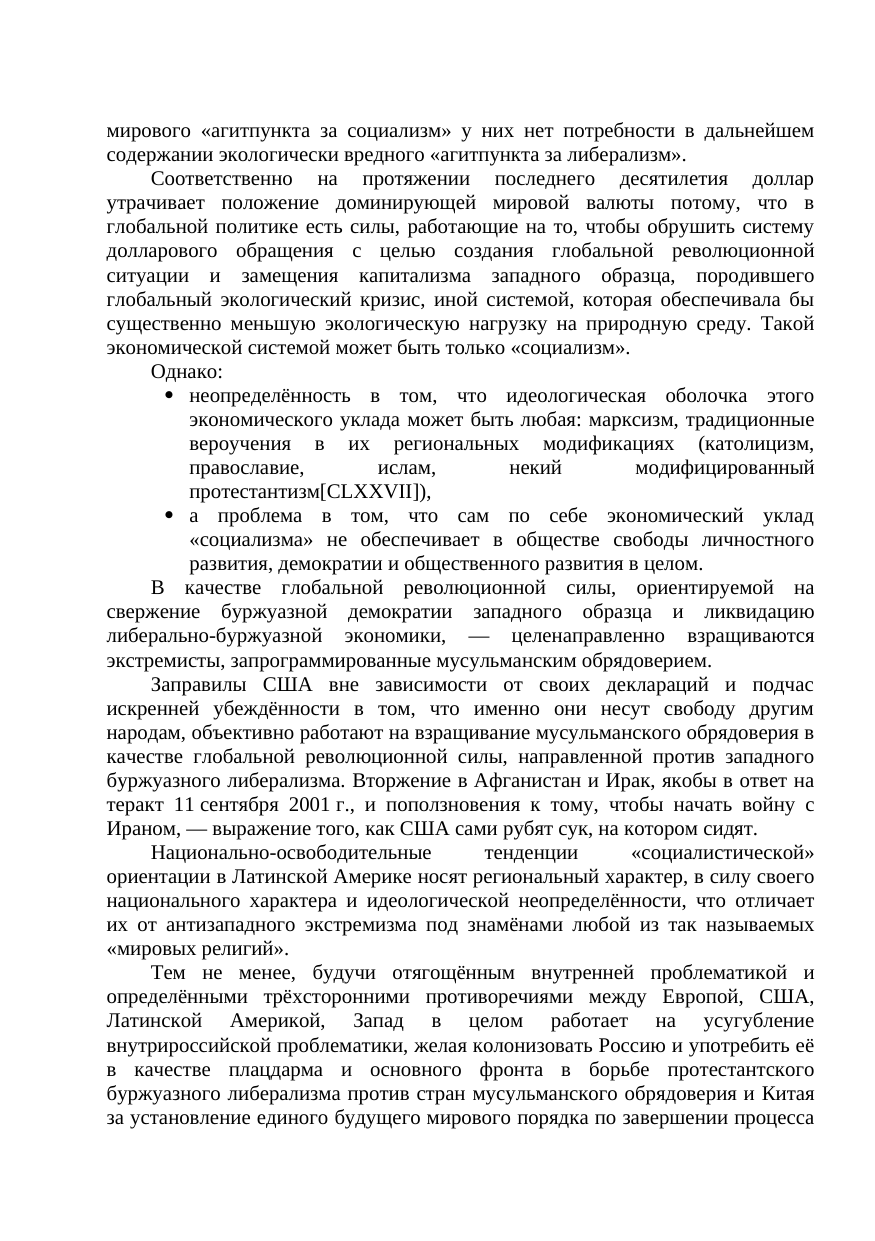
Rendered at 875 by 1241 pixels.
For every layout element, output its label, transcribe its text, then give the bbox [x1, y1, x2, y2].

text Соответственно на протяжении последнего десятилетия доллар утрачивает положение доминирующей мировой валюты потому, что в глобальной политике есть силы, работающие на то, чтобы обрушить систему долларового обращения с целью создания глобальной революционной ситуации и замещения капитализма западного образца, породившего глобальный экологический кризис, иной системой, которая обеспечивала бы существенно меньшую экологическую нагрузку на природную среду. Такой экономической системой может быть только «социализм». [106, 166, 815, 359]
list неопределённость в том, что идеологическая оболочка этого экономического уклада может быть любая: марксизм, традиционные вероучения в их региональных модификациях (католицизм, православие, ислам, некий модифицированный протестантизм[CLXXVII]), [165, 383, 815, 503]
list а проблема в том, что сам по себе экономический уклад «социализма» не обеспечивает в обществе свободы личностного развития, демократии и общественного развития в целом. [165, 503, 815, 575]
text Заправилы США вне зависимости от своих деклараций и подчас искренней убеждённости в том, что именно они несут свободу другим народам, объективно работают на взращивание мусульманского обрядоверия в качестве глобальной революционной силы, направленной против западного буржуазного либерализма. Вторжение в Афганистан и Ирак, якобы в ответ на теракт 11 сентября ., и поползновения к тому, чтобы начать войну с Ираном, — выражение того, как США сами рубят сук, на котором сидят. [106, 672, 815, 840]
text В качестве глобальной революционной силы, ориентируемой на свержение буржуазной демократии западного образца и ликвидацию либерально-буржуазной экономики, — целенаправленно взращиваются экстремисты, запрограммированные мусульманским обрядоверием. [106, 575, 815, 672]
text Однако: [106, 359, 815, 383]
text Национально-освободительные тенденции «социалистической» ориентации в Латинской Америке носят региональный характер, в силу своего национального характера и идеологической неопределённости, что отличает их от антизападного экстремизма под знамёнами любой из так называемых «мировых религий». [106, 840, 815, 960]
